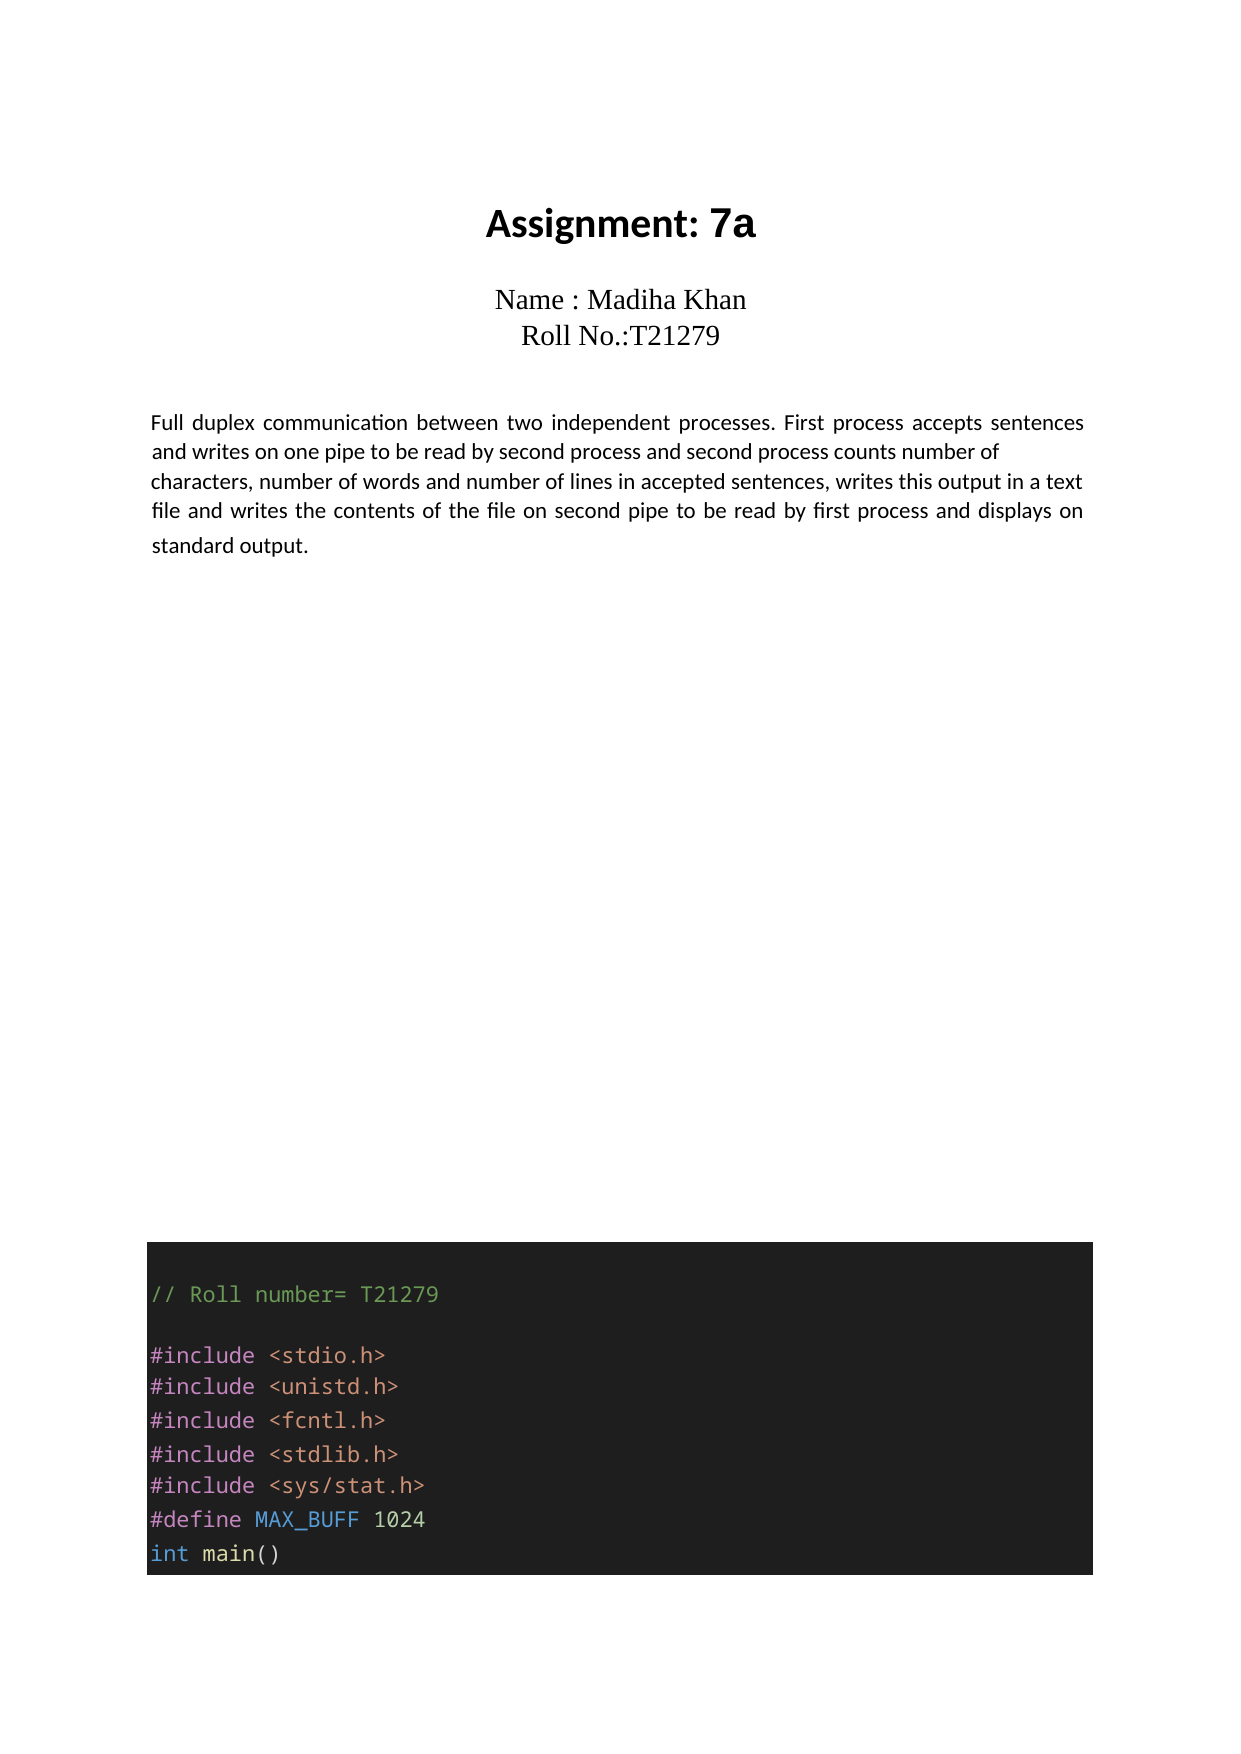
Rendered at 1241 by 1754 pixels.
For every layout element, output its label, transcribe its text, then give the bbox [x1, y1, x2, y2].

text Full duplex communication between two independent processes. First process accepts sentences and writes on one pipe to be read by second process and second process counts number of [151, 408, 1085, 465]
text characters, number of words and number of lines in accepted sentences, writes this output in a text file and writes the contents of the file on second pipe to be read by first process and displays on standard output. [151, 467, 1085, 559]
text Name : Madiha Khan [156, 282, 1085, 315]
text Assignment: 7a [156, 197, 1085, 247]
text Roll No.:T21279 [156, 318, 1085, 351]
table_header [147, 1242, 1093, 1575]
